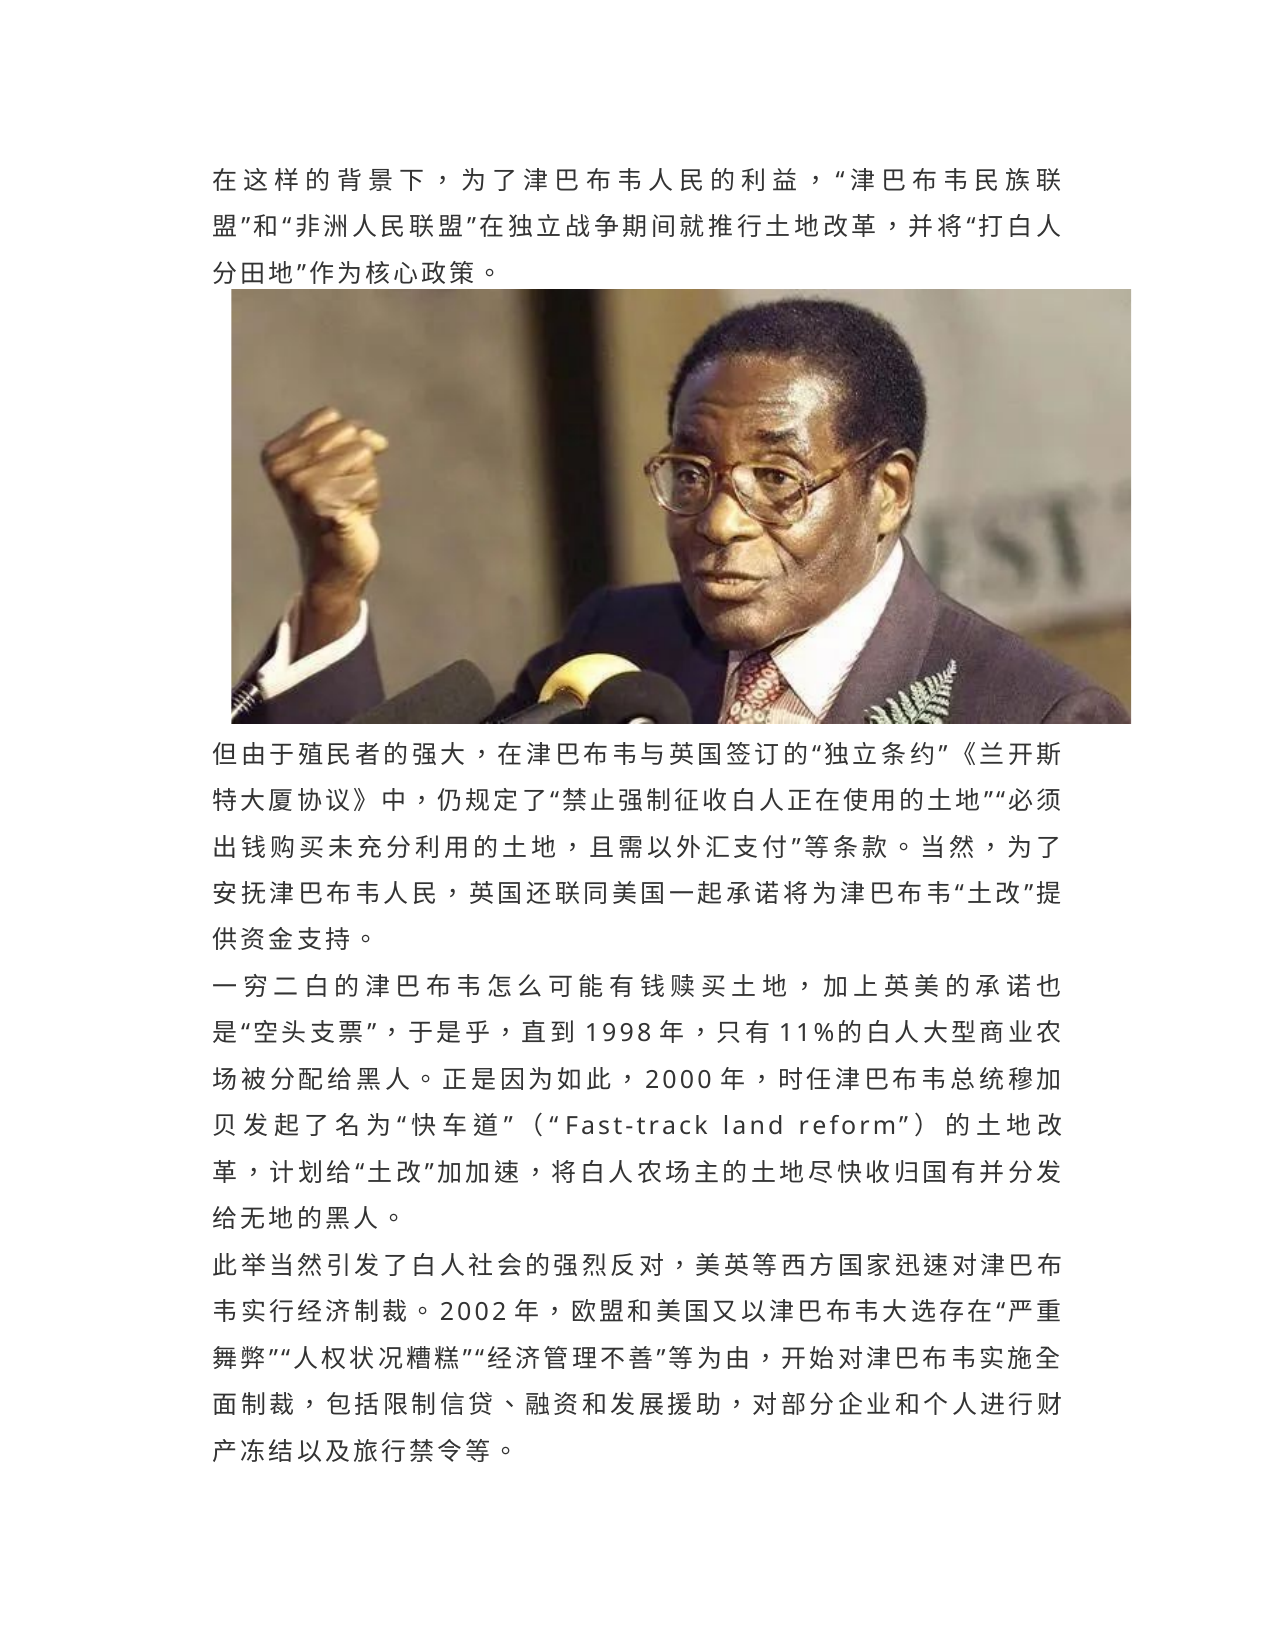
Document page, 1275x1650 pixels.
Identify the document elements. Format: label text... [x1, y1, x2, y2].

text 此举当然引发了白人社会的强烈反对，美英等西方国家迅速对津巴布韦实行经济制裁。2002年，欧盟和美国又以津巴布韦大选存在“严重舞弊”“人权状况糟糕”“经济管理不善”等为由，开始对津巴布韦实施全面制裁，包括限制信贷、融资和发展援助，对部分企业和个人进行财产冻结以及旅行禁令等。 [212, 1235, 1062, 1467]
text 但由于殖民者的强大，在津巴布韦与英国签订的“独立条约”《兰开斯特大厦协议》中，仍规定了“禁止强制征收白人正在使用的土地”“必须出钱购买未充分利用的土地，且需以外汇支付”等条款。当然，为了安抚津巴布韦人民，英国还联同美国一起承诺将为津巴布韦“土改”提供资金支持。 [212, 724, 1062, 956]
text 在这样的背景下，为了津巴布韦人民的利益，“津巴布韦民族联盟”和“非洲人民联盟”在独立战争期间就推行土地改革，并将“打白人分田地”作为核心政策。 [212, 150, 1062, 289]
text 一穷二白的津巴布韦怎么可能有钱赎买土地，加上英美的承诺也是“空头支票”，于是乎，直到1998年，只有11%的白人大型商业农场被分配给黑人。正是因为如此，2000年，时任津巴布韦总统穆加贝发起了名为“快车道”（“Fast-track land reform”）的土地改革，计划给“土改”加加速，将白人农场主的土地尽快收归国有并分发给无地的黑人。 [212, 956, 1062, 1235]
picture [231, 289, 1132, 724]
